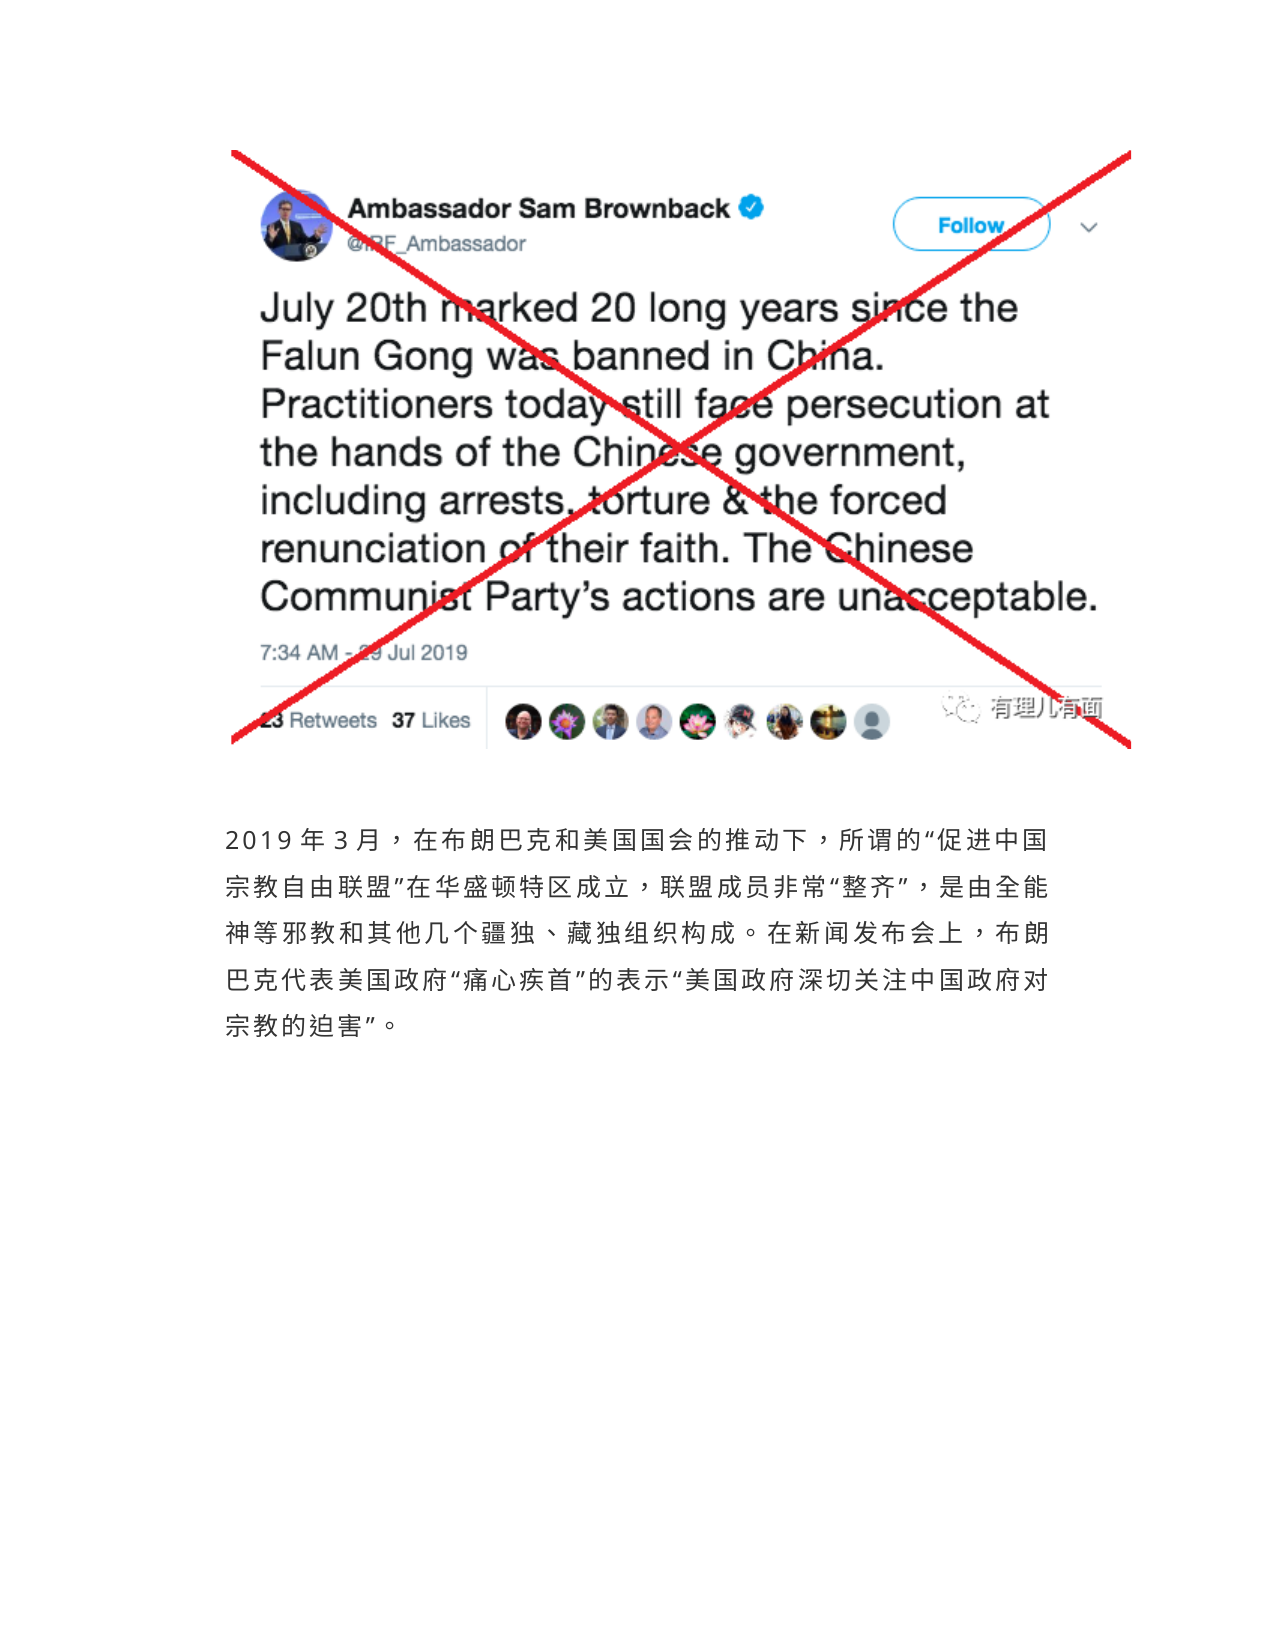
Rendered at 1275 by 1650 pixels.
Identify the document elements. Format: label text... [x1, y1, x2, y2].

text 2019年3月，在布朗巴克和美国国会的推动下，所谓的“促进中国宗教自由联盟”在华盛顿特区成立，联盟成员非常“整齐”，是由全能神等邪教和其他几个疆独、藏独组织构成。在新闻发布会上，布朗巴克代表美国政府“痛心疾首”的表示“美国政府深切关注中国政府对宗教的迫害”。 [225, 811, 1050, 1043]
picture [231, 150, 1132, 749]
